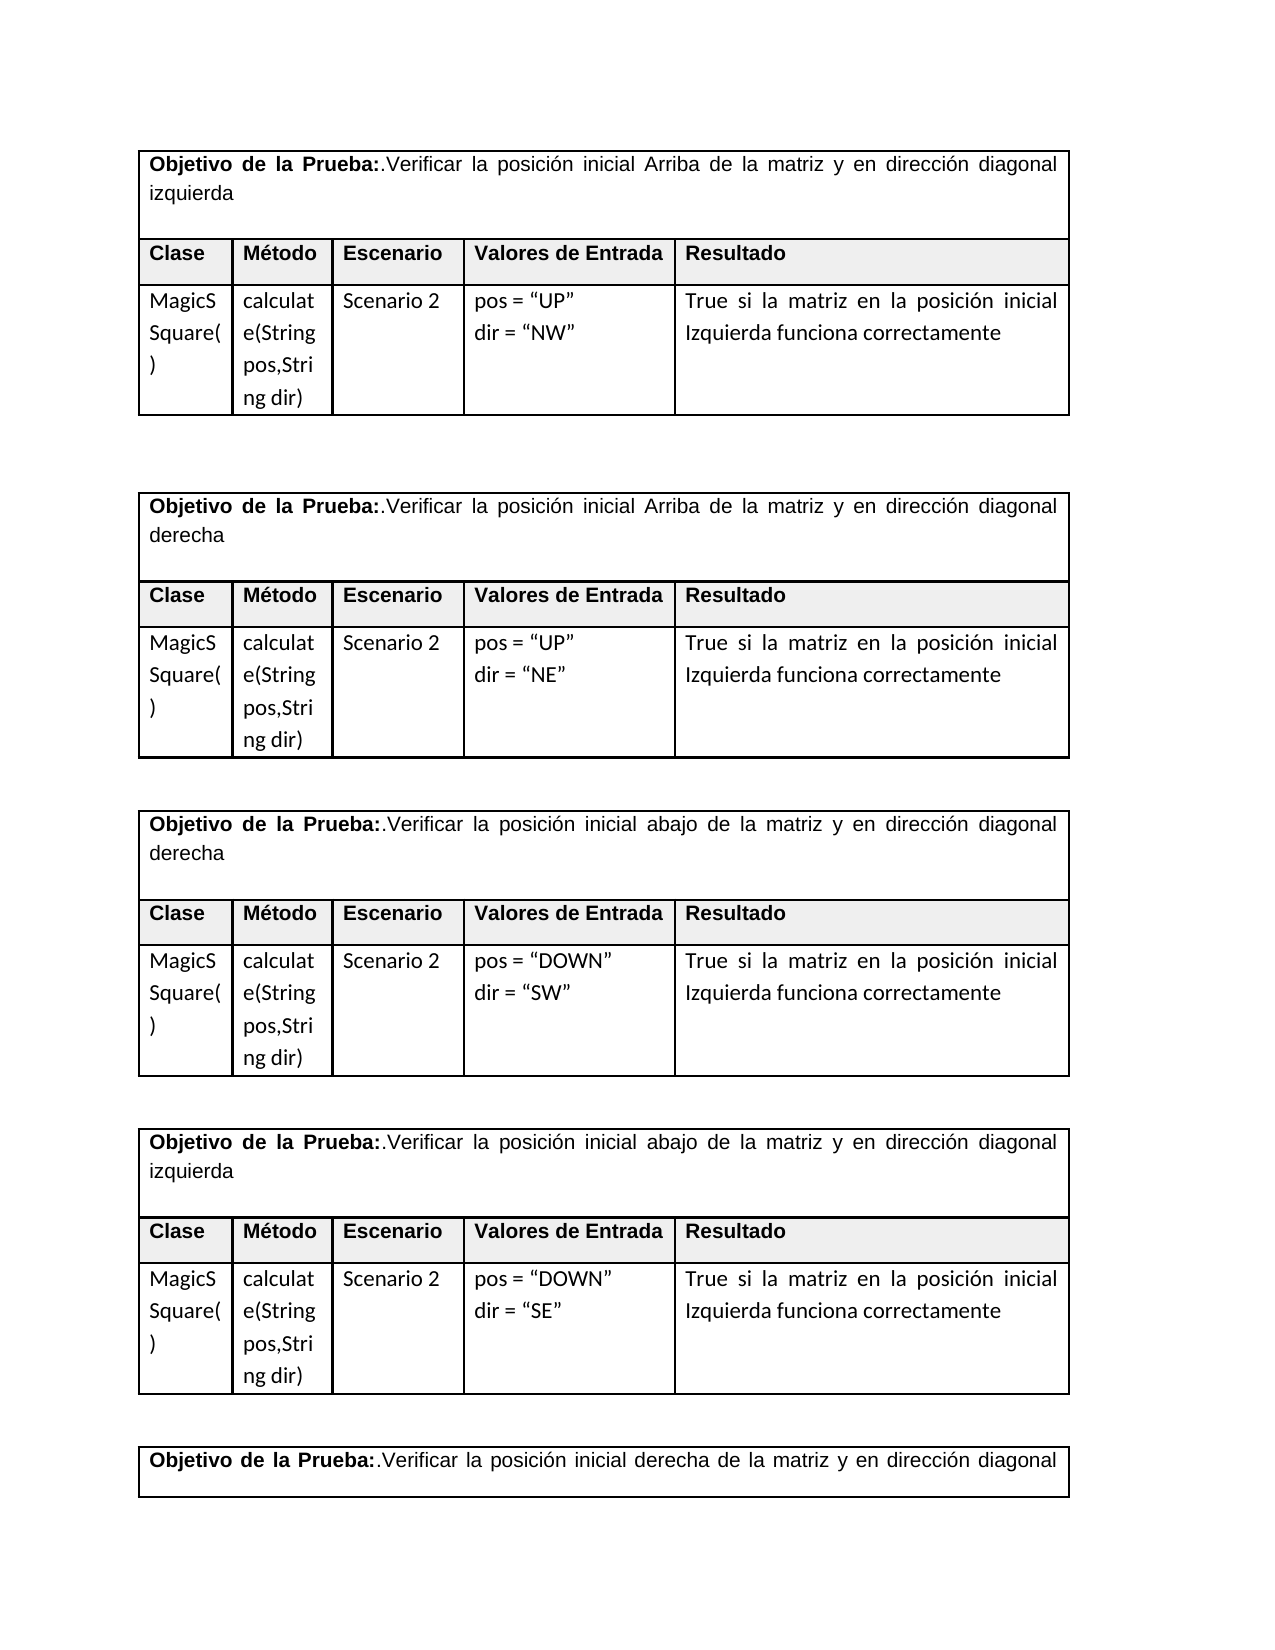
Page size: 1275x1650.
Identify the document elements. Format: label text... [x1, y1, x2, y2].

table_cell Escenario [334, 583, 463, 626]
table_header Objetivo de la Prueba:.Verificar la posición inicial Arriba de la matriz y en dirección diagonal izquierda [140, 152, 1068, 238]
table_cell MagicSSquare() [140, 286, 231, 414]
table_cell Valores de Entrada [465, 583, 674, 626]
table_cell True si la matriz en la posición inicial Izquierda funciona correctamente [676, 628, 1068, 756]
table_cell pos = “UP” dir = “NE” [465, 628, 674, 756]
table_header Objetivo de la Prueba:.Verificar la posición inicial Arriba de la matriz y en dirección diagonal derecha [140, 494, 1068, 580]
table_cell Resultado [676, 583, 1068, 626]
table_cell calculate(String pos,String dir) [234, 946, 331, 1074]
table_cell Método [234, 240, 331, 284]
table_cell Método [234, 1219, 331, 1262]
table_cell Resultado [676, 1219, 1068, 1262]
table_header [140, 1448, 1068, 1496]
table_cell calculate(String pos,String dir) [234, 628, 331, 756]
table_cell Clase [140, 240, 231, 284]
table_cell Valores de Entrada [465, 901, 674, 944]
table_cell Valores de Entrada [465, 240, 674, 284]
table_cell Clase [140, 901, 231, 944]
table_cell Scenario 2 [334, 286, 463, 414]
table_cell pos = “DOWN” dir = “SW” [465, 946, 674, 1074]
table_cell True si la matriz en la posición inicial Izquierda funciona correctamente [676, 1264, 1068, 1392]
table_cell Resultado [676, 901, 1068, 944]
table_cell True si la matriz en la posición inicial Izquierda funciona correctamente [676, 946, 1068, 1074]
table_cell Clase [140, 583, 231, 626]
table_cell Resultado [676, 240, 1068, 284]
table_cell True si la matriz en la posición inicial Izquierda funciona correctamente [676, 286, 1068, 414]
table_cell pos = “UP” dir = “NW” [465, 286, 674, 414]
table_cell calculate(String pos,String dir) [234, 1264, 331, 1392]
table_cell Método [234, 583, 331, 626]
table_cell Escenario [334, 1219, 463, 1262]
table_cell Valores de Entrada [465, 1219, 674, 1262]
table_cell Scenario 2 [334, 946, 463, 1074]
table_cell MagicSSquare() [140, 946, 231, 1074]
table_header Objetivo de la Prueba:.Verificar la posición inicial abajo de la matriz y en dirección diagonal izquierda [140, 1130, 1068, 1216]
table_cell Clase [140, 1219, 231, 1262]
table_cell MagicSSquare() [140, 1264, 231, 1392]
table_cell MagicSSquare() [140, 628, 231, 756]
table_header Objetivo de la Prueba:.Verificar la posición inicial abajo de la matriz y en dirección diagonal derecha [140, 812, 1068, 898]
table_cell calculate(String pos,String dir) [234, 286, 331, 414]
table_cell Scenario 2 [334, 628, 463, 756]
table_cell pos = “DOWN” dir = “SE” [465, 1264, 674, 1392]
table_cell Escenario [334, 240, 463, 284]
table_cell Método [234, 901, 331, 944]
table_cell Escenario [334, 901, 463, 944]
table_cell Scenario 2 [334, 1264, 463, 1392]
